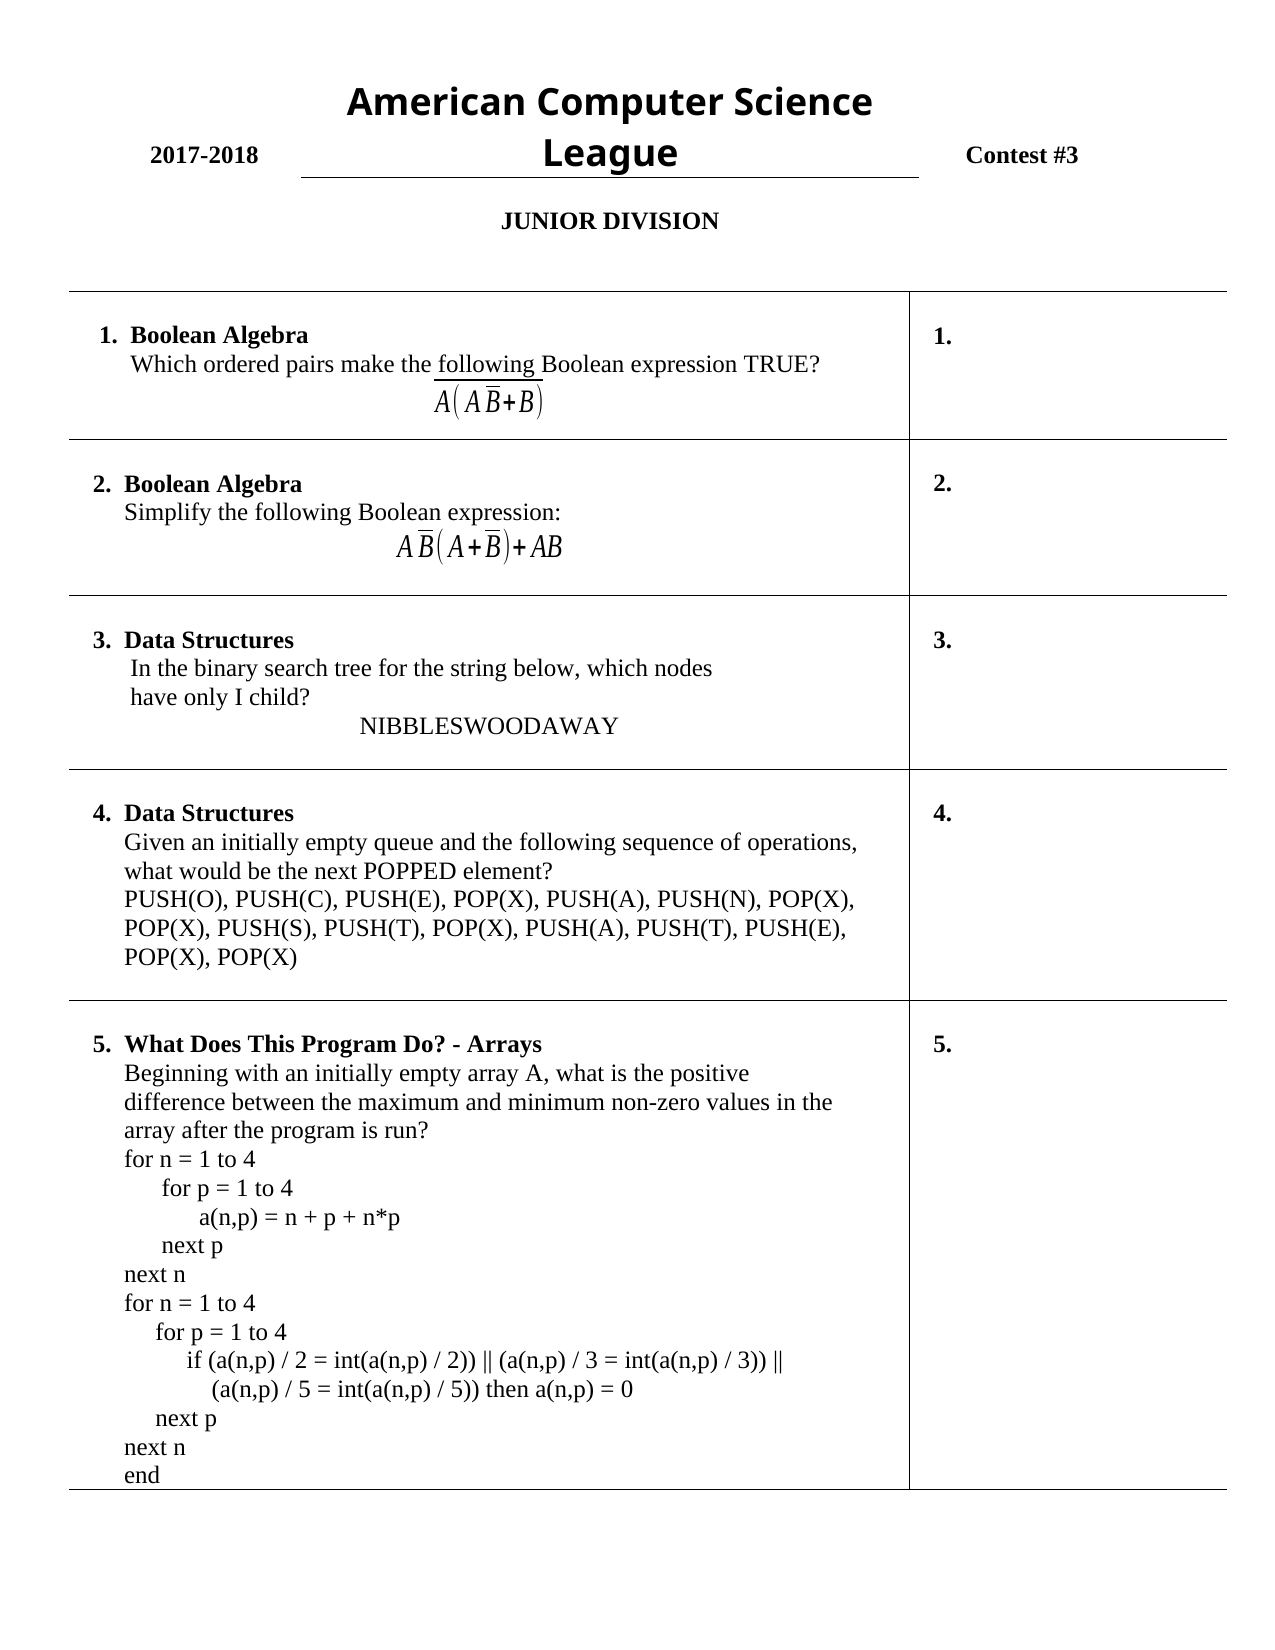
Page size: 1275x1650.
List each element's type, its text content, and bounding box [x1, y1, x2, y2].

table_header 1. Boolean Algebra Which ordered pairs make the following Boolean expression TRUE? [69, 292, 909, 439]
table_cell 5. [910, 1001, 1227, 1489]
table_cell 4. [910, 770, 1227, 999]
table_cell 2. [910, 440, 1227, 595]
table_cell 3. Data Structures In the binary search tree for the string below, which nodes have only I child? NIBBLESWOODAWAY [69, 596, 909, 768]
table_cell 2. Boolean Algebra Simplify the following Boolean expression: [69, 440, 909, 595]
table_cell 4. Data Structures Given an initially empty queue and the following sequence of operations, what would be the next POPPED element? PUSH(O), PUSH(C), PUSH(E), POP(X), PUSH(A), PUSH(N), POP(X), POP(X), PUSH(S), PUSH(T), POP(X), PUSH(A), PUSH(T), PUSH(E), POP(X), POP(X) [69, 770, 909, 999]
table_cell 5. What Does This Program Do? - Arrays Beginning with an initially empty array A, what is the positive difference between the maximum and minimum non-zero values in the array after the program is run? for n = 1 to 4 for p = 1 to 4 a(n,p) = n + p + n*p next p next n for n = 1 to 4 for p = 1 to 4 if (a(n,p) / 2 = int(a(n,p) / 2)) || (a(n,p) / 3 = int(a(n,p) / 3)) || (a(n,p) / 5 = int(a(n,p) / 5)) then a(n,p) = 0 next p next n end [69, 1001, 909, 1489]
table_header 1. [910, 292, 1227, 439]
table_cell 3. [910, 596, 1227, 768]
